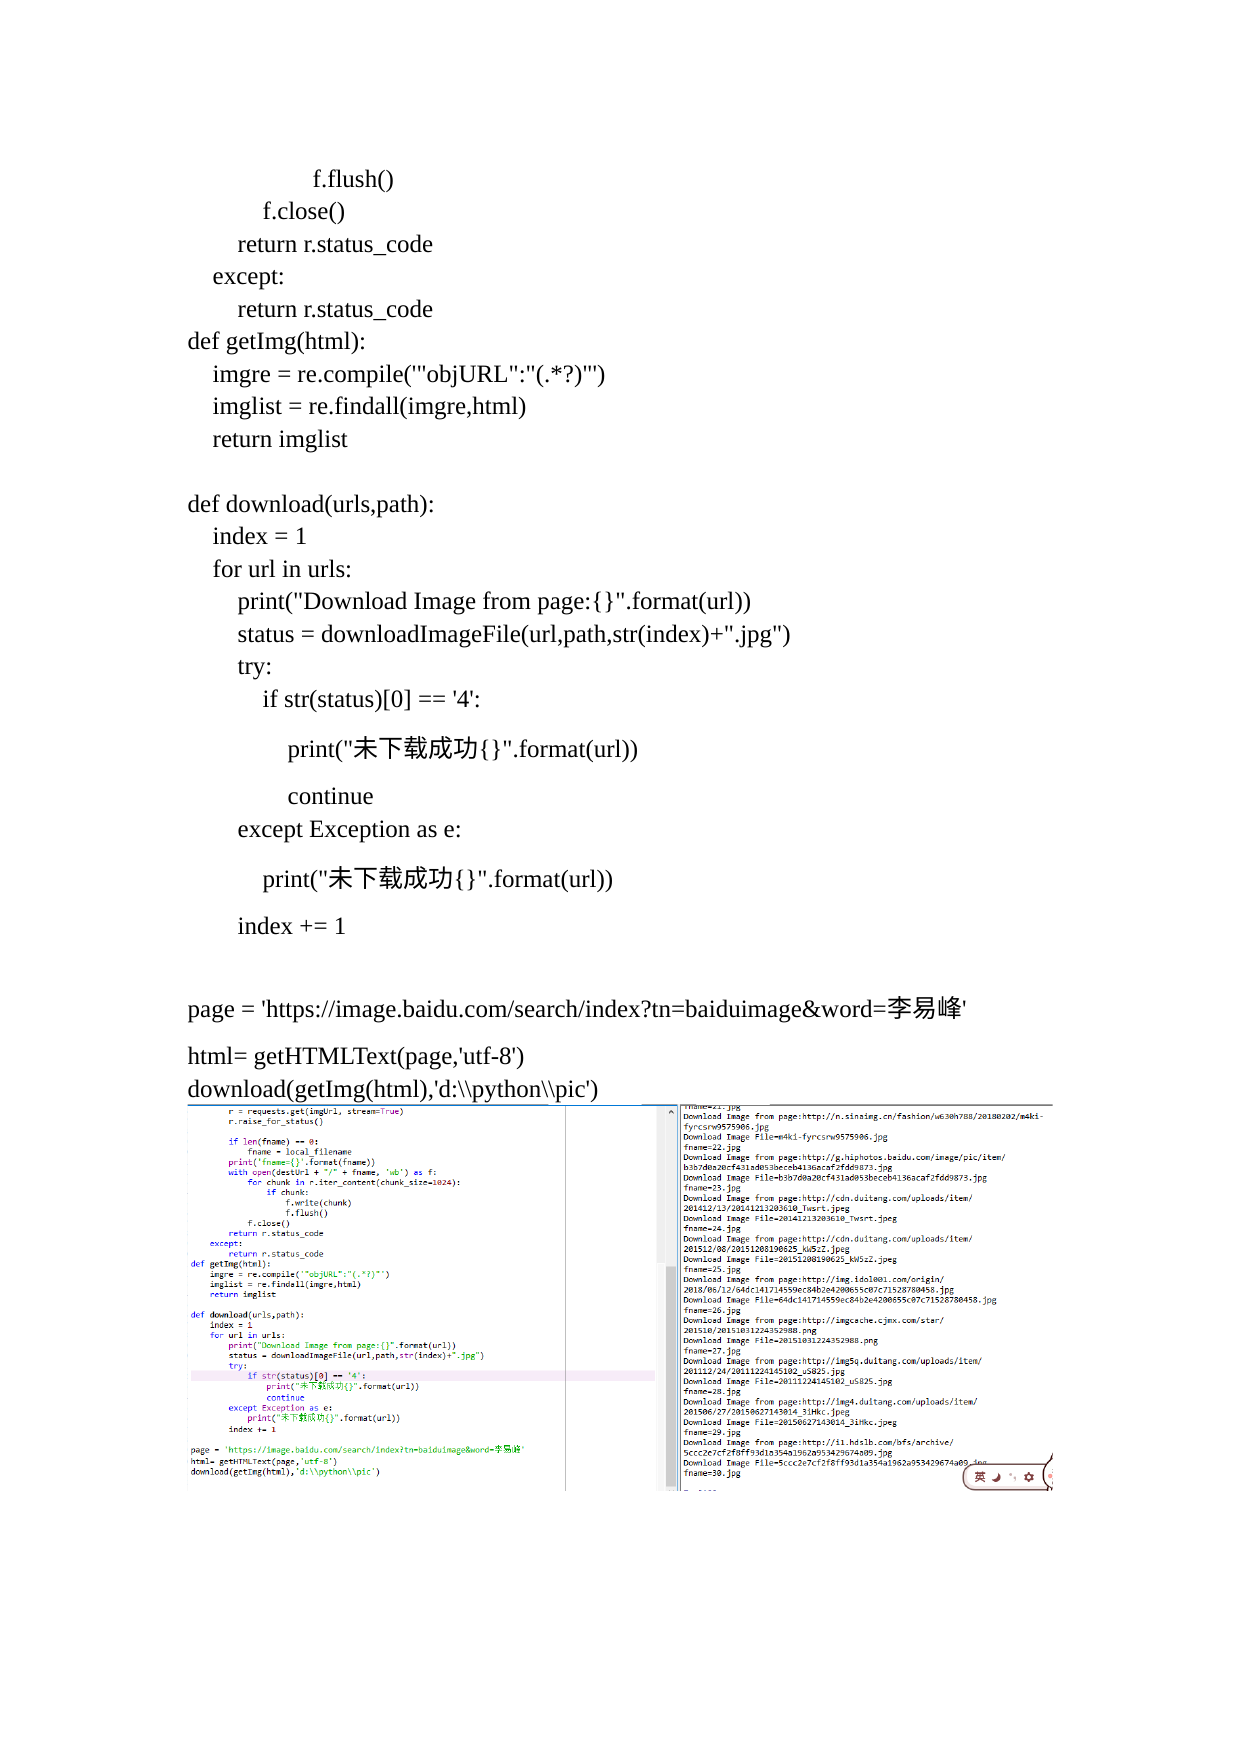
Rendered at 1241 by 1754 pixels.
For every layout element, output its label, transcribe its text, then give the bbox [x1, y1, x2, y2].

text page = 'https://image.baidu.com/search/index?tn=baiduimage&word=李易峰' [187, 974, 1053, 1039]
text status = downloadImageFile(url,path,str(index)+".jpg") [187, 617, 1053, 649]
text print("Download Image from page:{}".format(url)) [187, 584, 1053, 617]
text continue [187, 779, 1053, 812]
text imglist = re.findall(imgre,html) [187, 389, 1053, 422]
text try: [187, 649, 1053, 682]
text print("未下载成功{}".format(url)) [187, 844, 1053, 909]
text download(getImg(html),'d:\\python\\pic') [187, 1072, 1053, 1104]
text f.flush() [187, 162, 1053, 194]
text html= getHTMLText(page,'utf-8') [187, 1039, 1053, 1072]
picture [187, 1104, 1053, 1491]
text for url in urls: [187, 552, 1053, 584]
text imgre = re.compile('"objURL":"(.*?)"') [187, 357, 1053, 389]
text return imglist [187, 422, 1053, 454]
text return r.status_code [187, 292, 1053, 324]
text print("未下载成功{}".format(url)) [187, 714, 1053, 779]
text return r.status_code [187, 227, 1053, 259]
text if str(status)[0] == '4': [187, 682, 1053, 714]
text except Exception as e: [187, 812, 1053, 844]
text except: [187, 259, 1053, 292]
text def download(urls,path): [187, 487, 1053, 519]
text index = 1 [187, 519, 1053, 552]
text f.close() [187, 194, 1053, 227]
text index += 1 [187, 909, 1053, 942]
text def getImg(html): [187, 324, 1053, 357]
